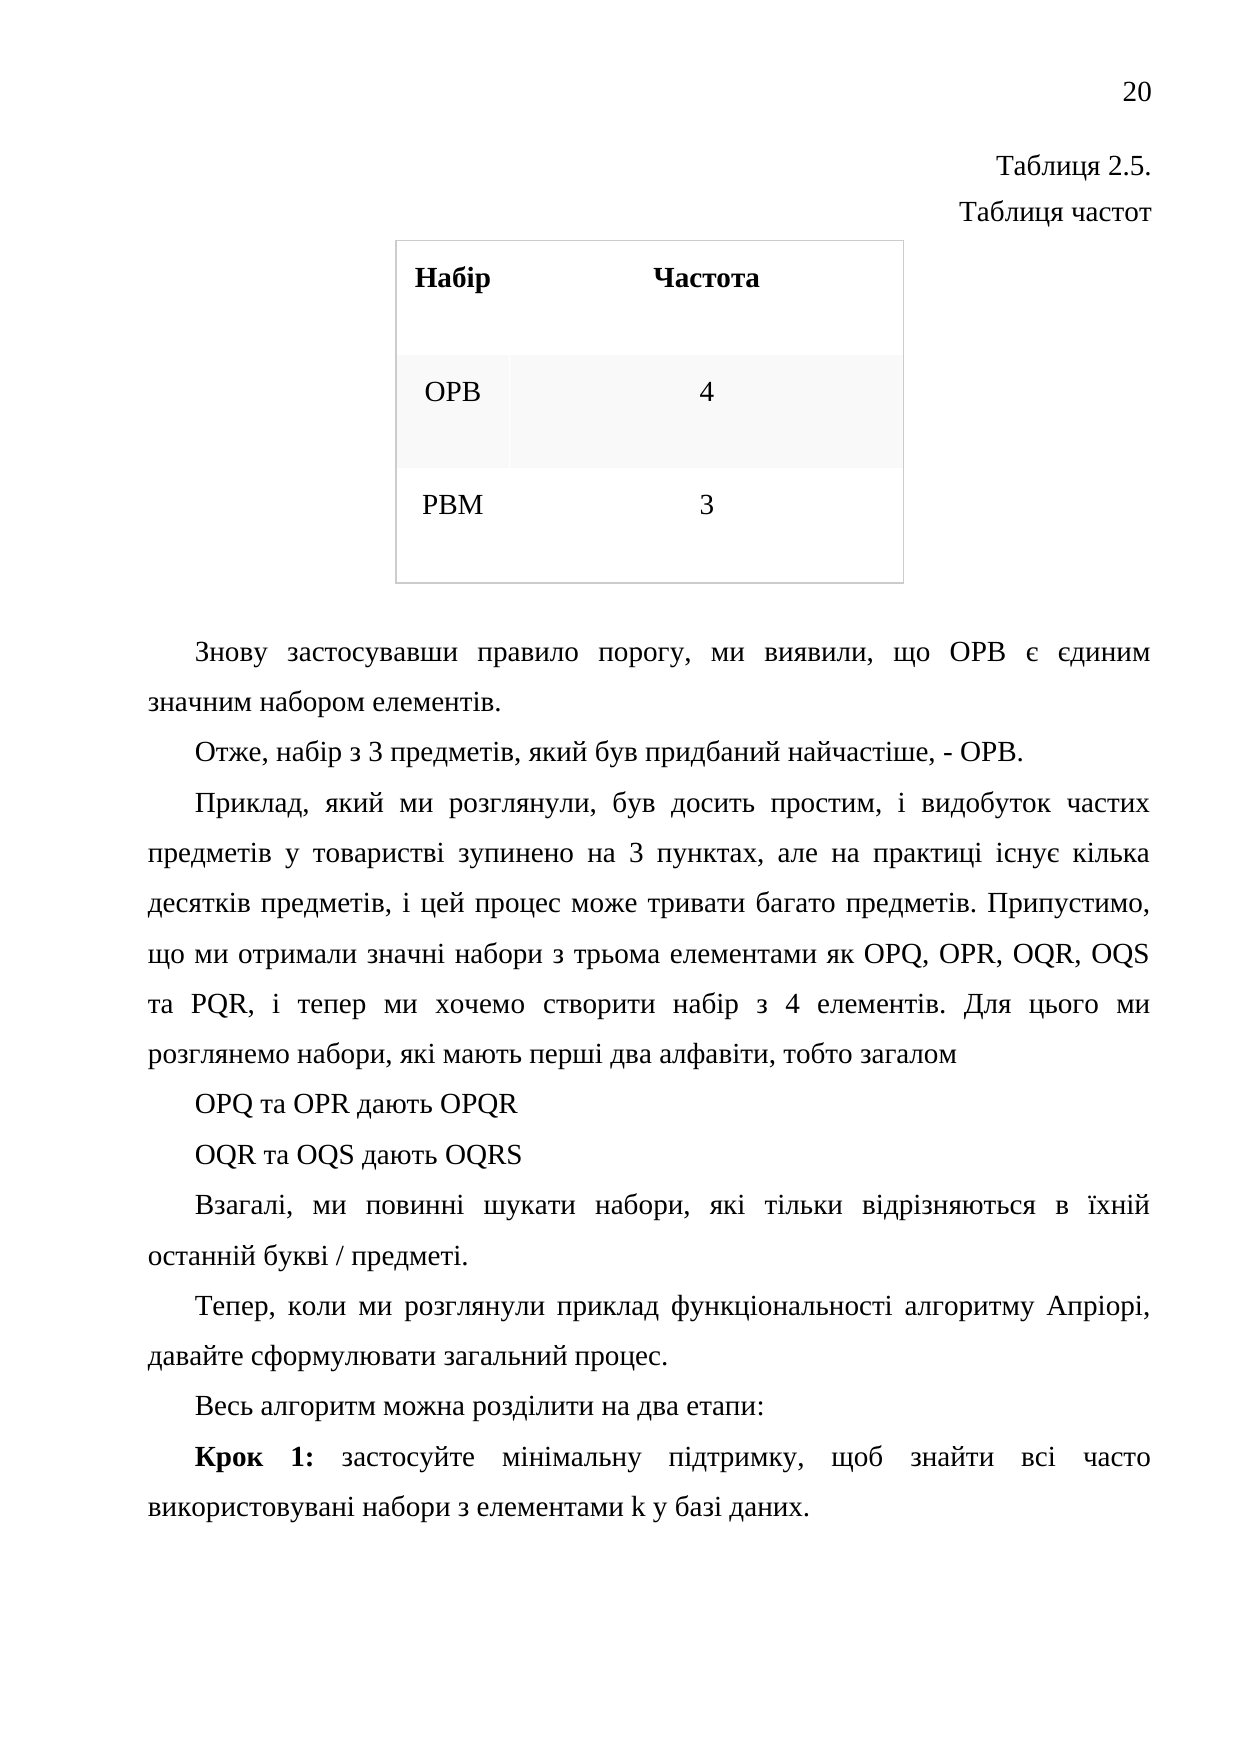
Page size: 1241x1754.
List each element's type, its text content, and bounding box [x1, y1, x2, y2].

table_cell 3 [510, 469, 903, 582]
table_cell PBM [397, 469, 509, 582]
table_cell 4 [510, 355, 903, 468]
text Таблиця частот [148, 194, 1152, 227]
text Тепер, коли ми розглянули приклад функціональності алгоритму Апріорі, давайте сформулювати загальний процес. [148, 1288, 1152, 1372]
text Приклад, який ми розглянули, був досить простим, і видобуток частих предметів у товаристві зупинено на 3 пунктах, але на практиці існує кілька десятків предметів, і цей процес може тривати багато предметів. Припустимо, що ми отримали значні набори з трьома елементами як OPQ, OPR, OQR, OQS та PQR, і тепер ми хочемо створити набір з 4 елементів. Для цього ми розглянемо набори, які мають перші два алфавіти, тобто загалом [148, 785, 1152, 1070]
text Таблиця 2.5. [148, 148, 1152, 181]
text OQR та OQS дають OQRS [148, 1137, 1152, 1171]
text Знову застосувавши правило порогу, ми виявили, що OPB є єдиним значним набором елементів. [148, 634, 1152, 718]
text Крок 1: застосуйте мінімальну підтримку, щоб знайти всі часто використовувані набори з елементами k у базі даних. [148, 1439, 1152, 1523]
text Отже, набір з 3 предметів, який був придбаний найчастіше, - OPB. [148, 734, 1152, 768]
text Весь алгоритм можна розділити на два етапи: [148, 1388, 1152, 1422]
table_header Набір [397, 241, 509, 355]
text OPQ та OPR дають OPQR [148, 1087, 1152, 1120]
text Взагалі, ми повинні шукати набори, які тільки відрізняються в їхній останній букві / предметі. [148, 1187, 1152, 1271]
table_cell OPB [397, 355, 509, 468]
table_header Частота [510, 241, 903, 355]
